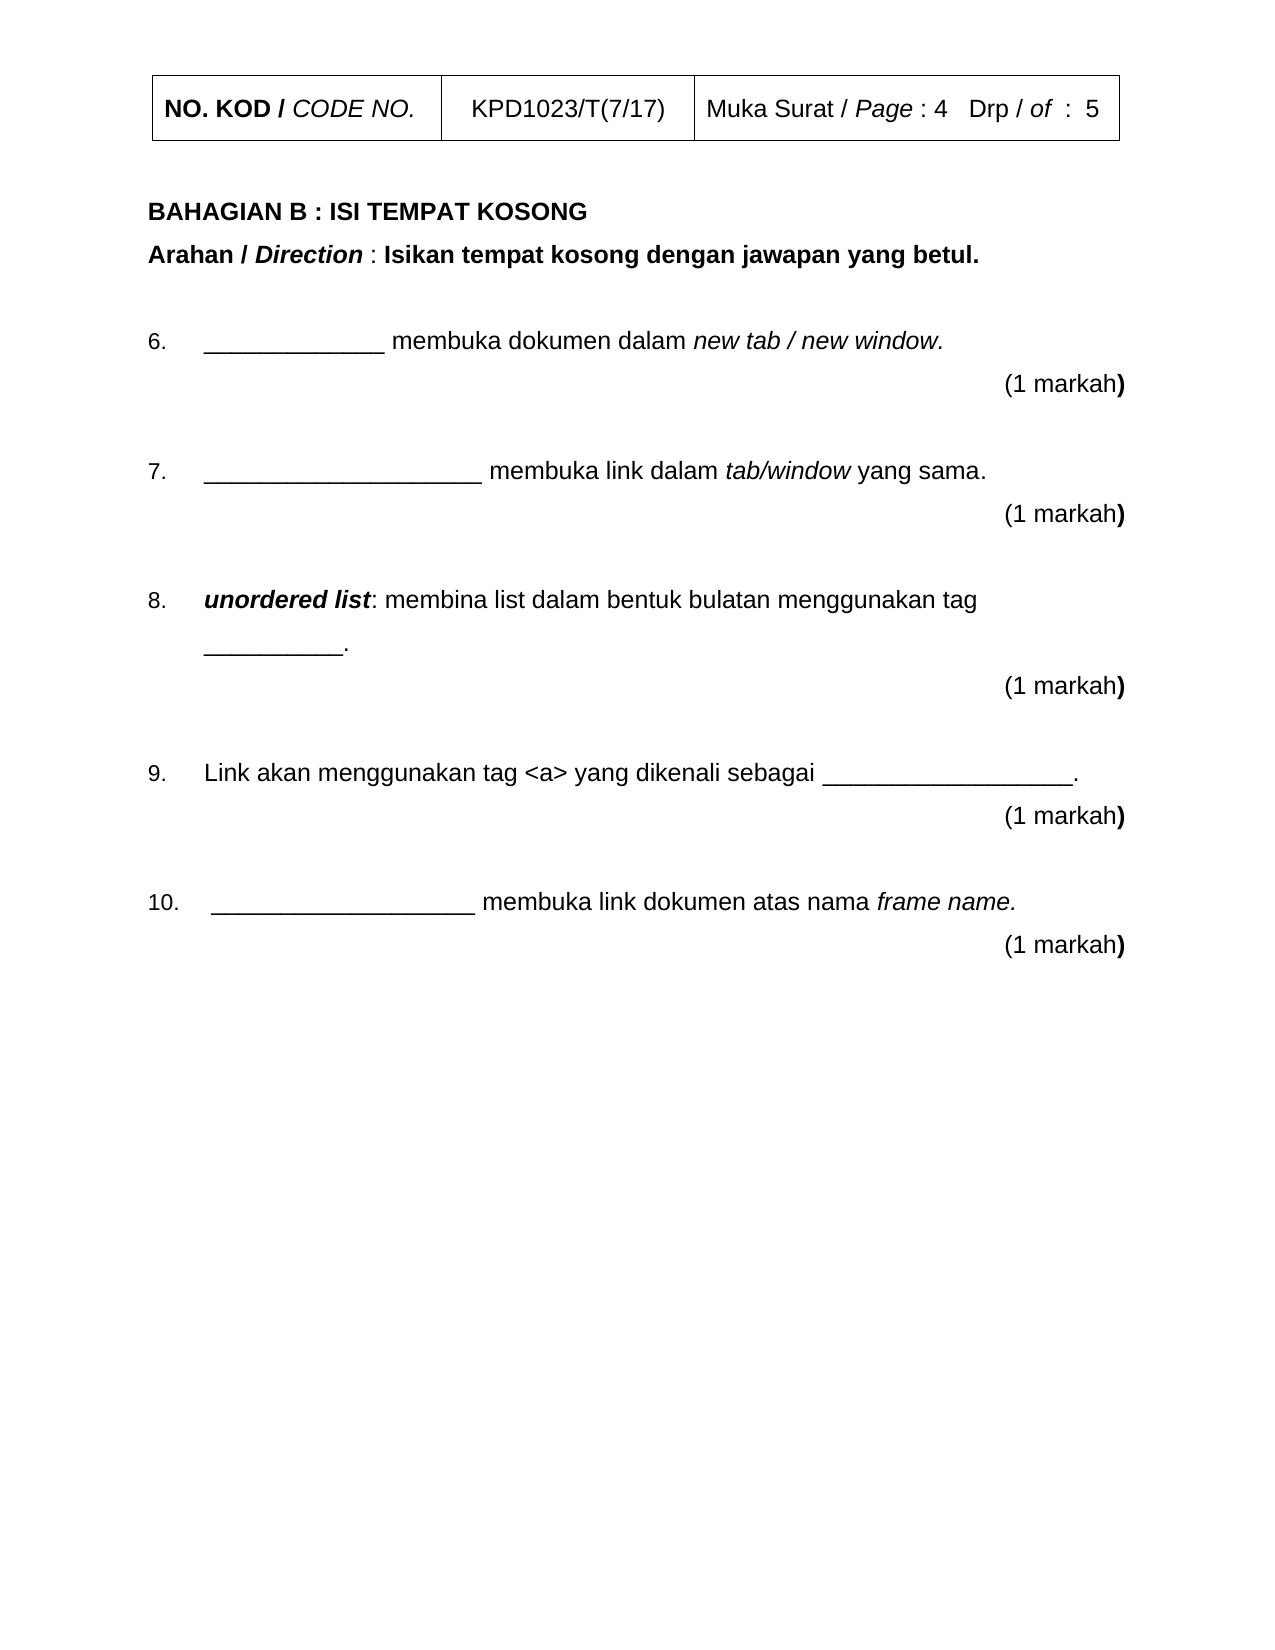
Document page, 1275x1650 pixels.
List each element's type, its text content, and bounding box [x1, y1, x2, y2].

list (1 markah) [148, 801, 1125, 829]
text Arahan / Direction : Isikan tempat kosong dengan jawapan yang betul. [148, 240, 1125, 269]
list (1 markah) [148, 671, 1125, 700]
list (1 markah) [148, 499, 1125, 527]
list Link akan menggunakan tag <a> yang dikenali sebagai __________________. [148, 757, 1125, 786]
list ___________________ membuka link dokumen atas nama frame name. [148, 887, 1125, 916]
list (1 markah) [148, 930, 1125, 959]
list unordered list: membina list dalam bentuk bulatan menggunakan tag __________. [148, 585, 1125, 657]
text BAHAGIAN B : ISI TEMPAT KOSONG [148, 197, 1125, 226]
list ____________________ membuka link dalam tab/window yang sama. [148, 456, 1125, 484]
list (1 markah) [148, 369, 1125, 398]
list _____________ membuka dokumen dalam new tab / new window. [148, 326, 1125, 355]
